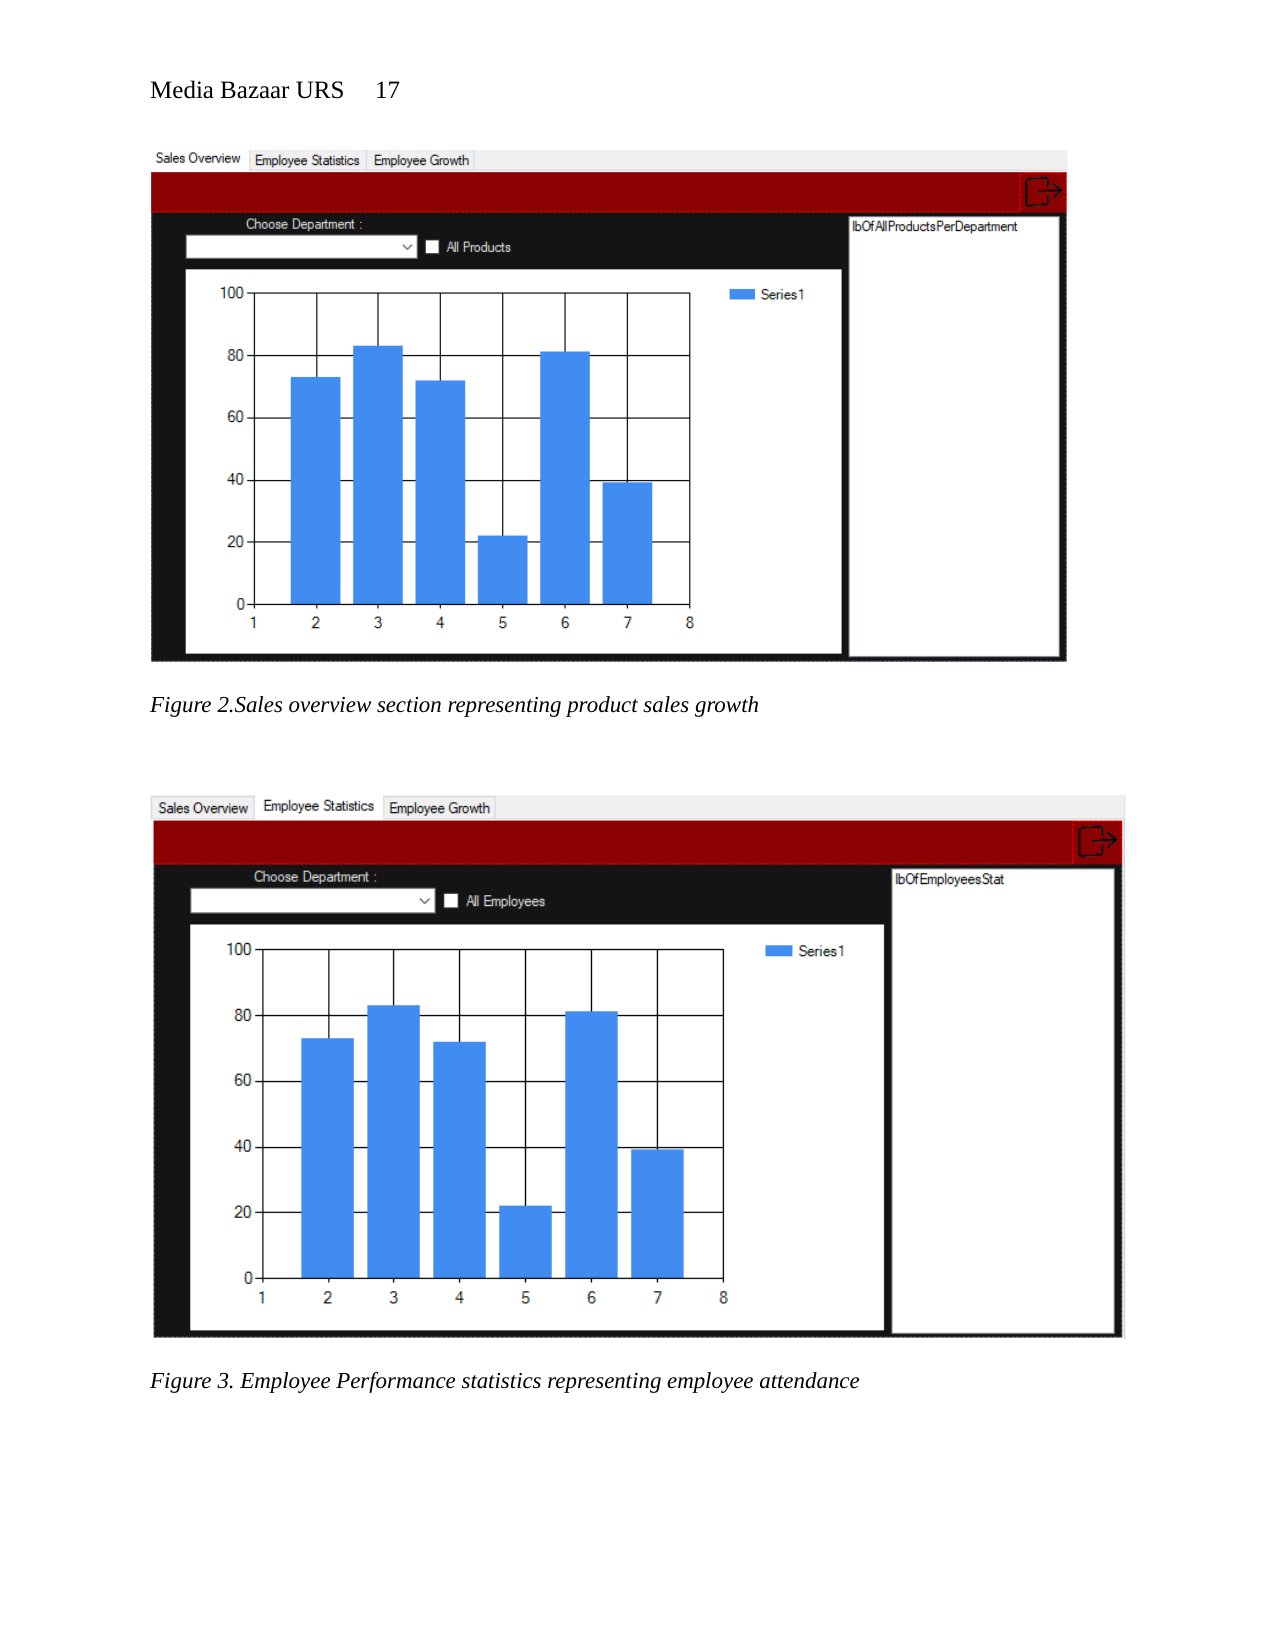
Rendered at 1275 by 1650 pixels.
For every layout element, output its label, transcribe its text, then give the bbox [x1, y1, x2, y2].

text Figure 3. Employee Performance statistics representing employee attendance [150, 1367, 1125, 1393]
picture [150, 150, 1068, 663]
picture [150, 795, 1125, 1339]
text Figure 2.Sales overview section representing product sales growth [150, 691, 1125, 717]
